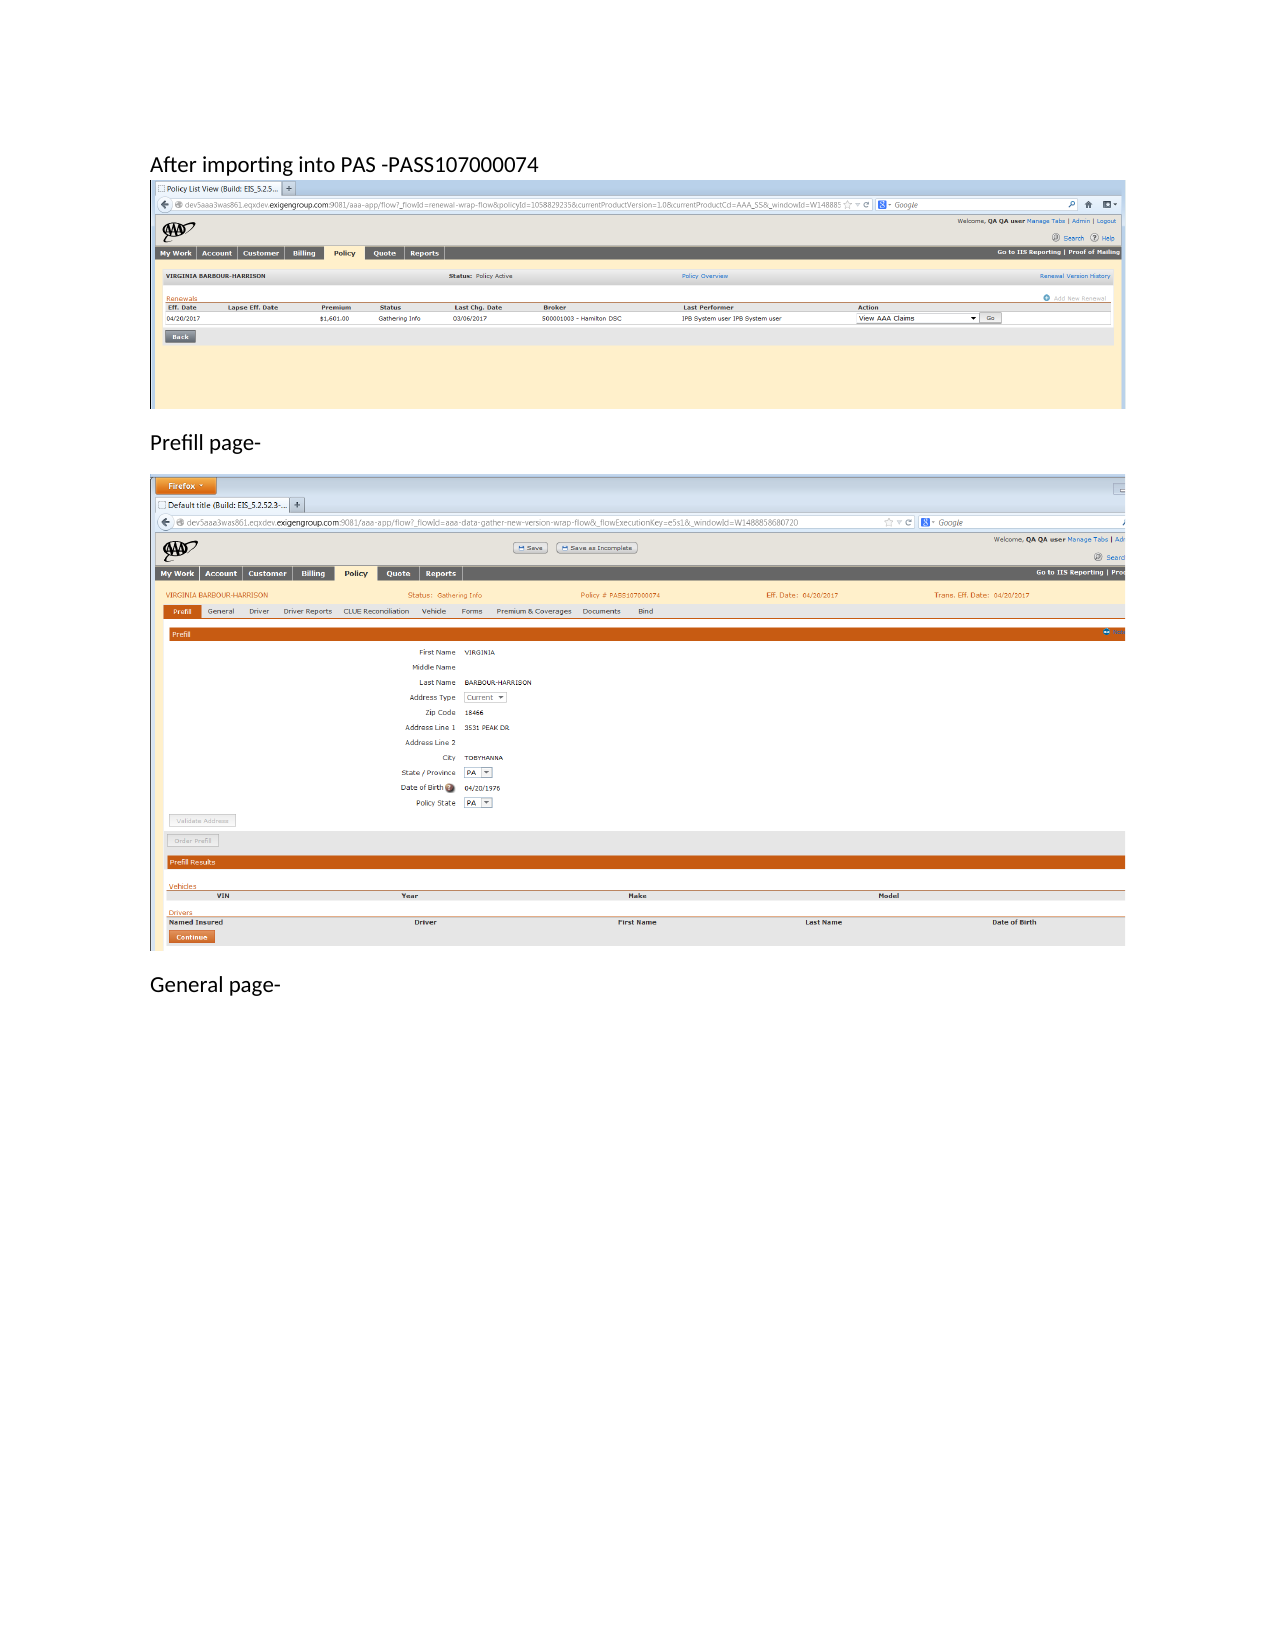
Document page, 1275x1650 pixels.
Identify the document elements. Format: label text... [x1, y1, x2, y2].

text Prefill page- [150, 428, 1125, 456]
text General page- [150, 970, 1125, 998]
text After importing into PAS -PASS107000074 [150, 150, 1125, 180]
picture [150, 474, 1125, 951]
picture [150, 180, 1125, 409]
